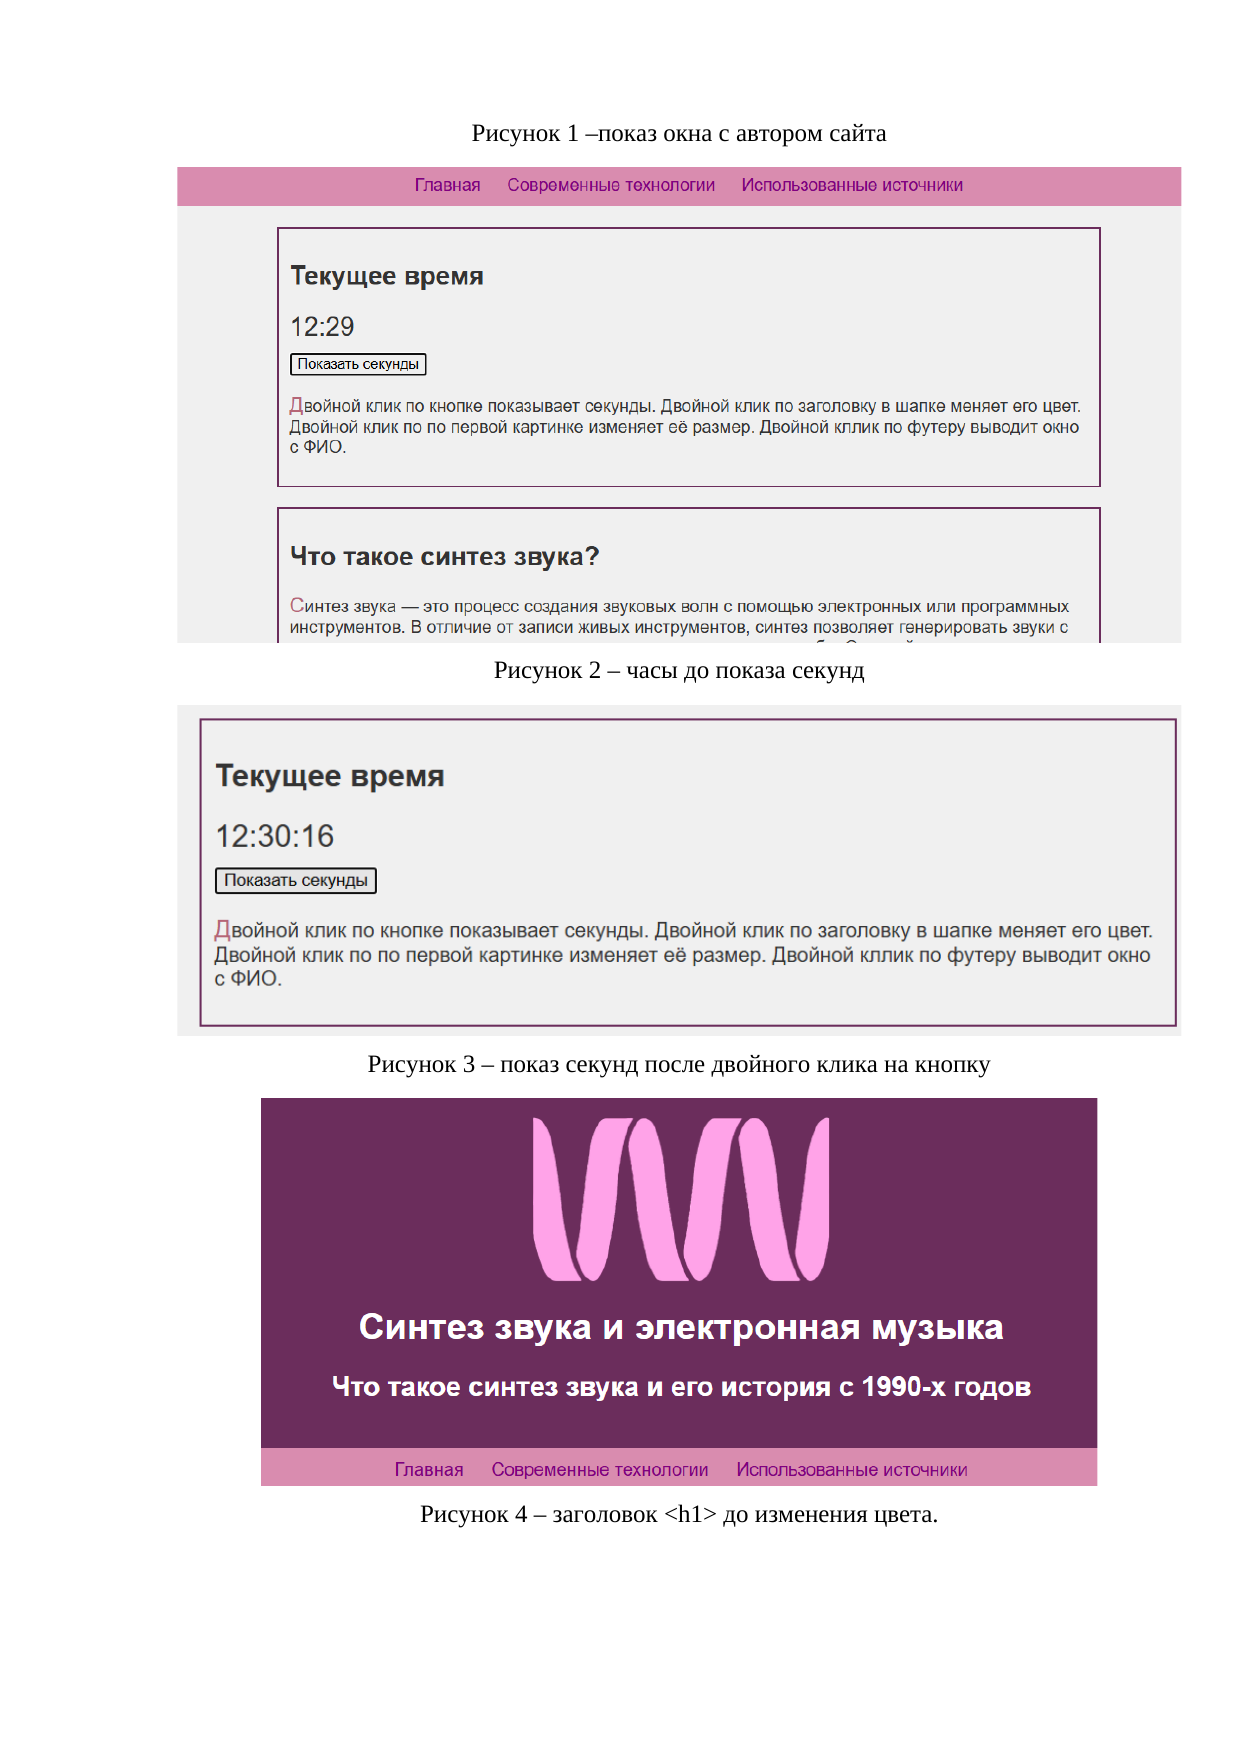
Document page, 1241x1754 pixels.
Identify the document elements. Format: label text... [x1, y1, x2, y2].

picture [177, 167, 1182, 643]
text Рисунок 3 – показ секунд после двойного клика на кнопку [177, 1049, 1181, 1078]
picture [261, 1098, 1098, 1486]
text Рисунок 2 – часы до показа секунд [177, 655, 1181, 684]
picture [177, 705, 1182, 1036]
text Рисунок 1 –показ окна с автором сайта [177, 118, 1181, 147]
text Рисунок 4 – заголовок <h1> до изменения цвета. [177, 1499, 1181, 1528]
